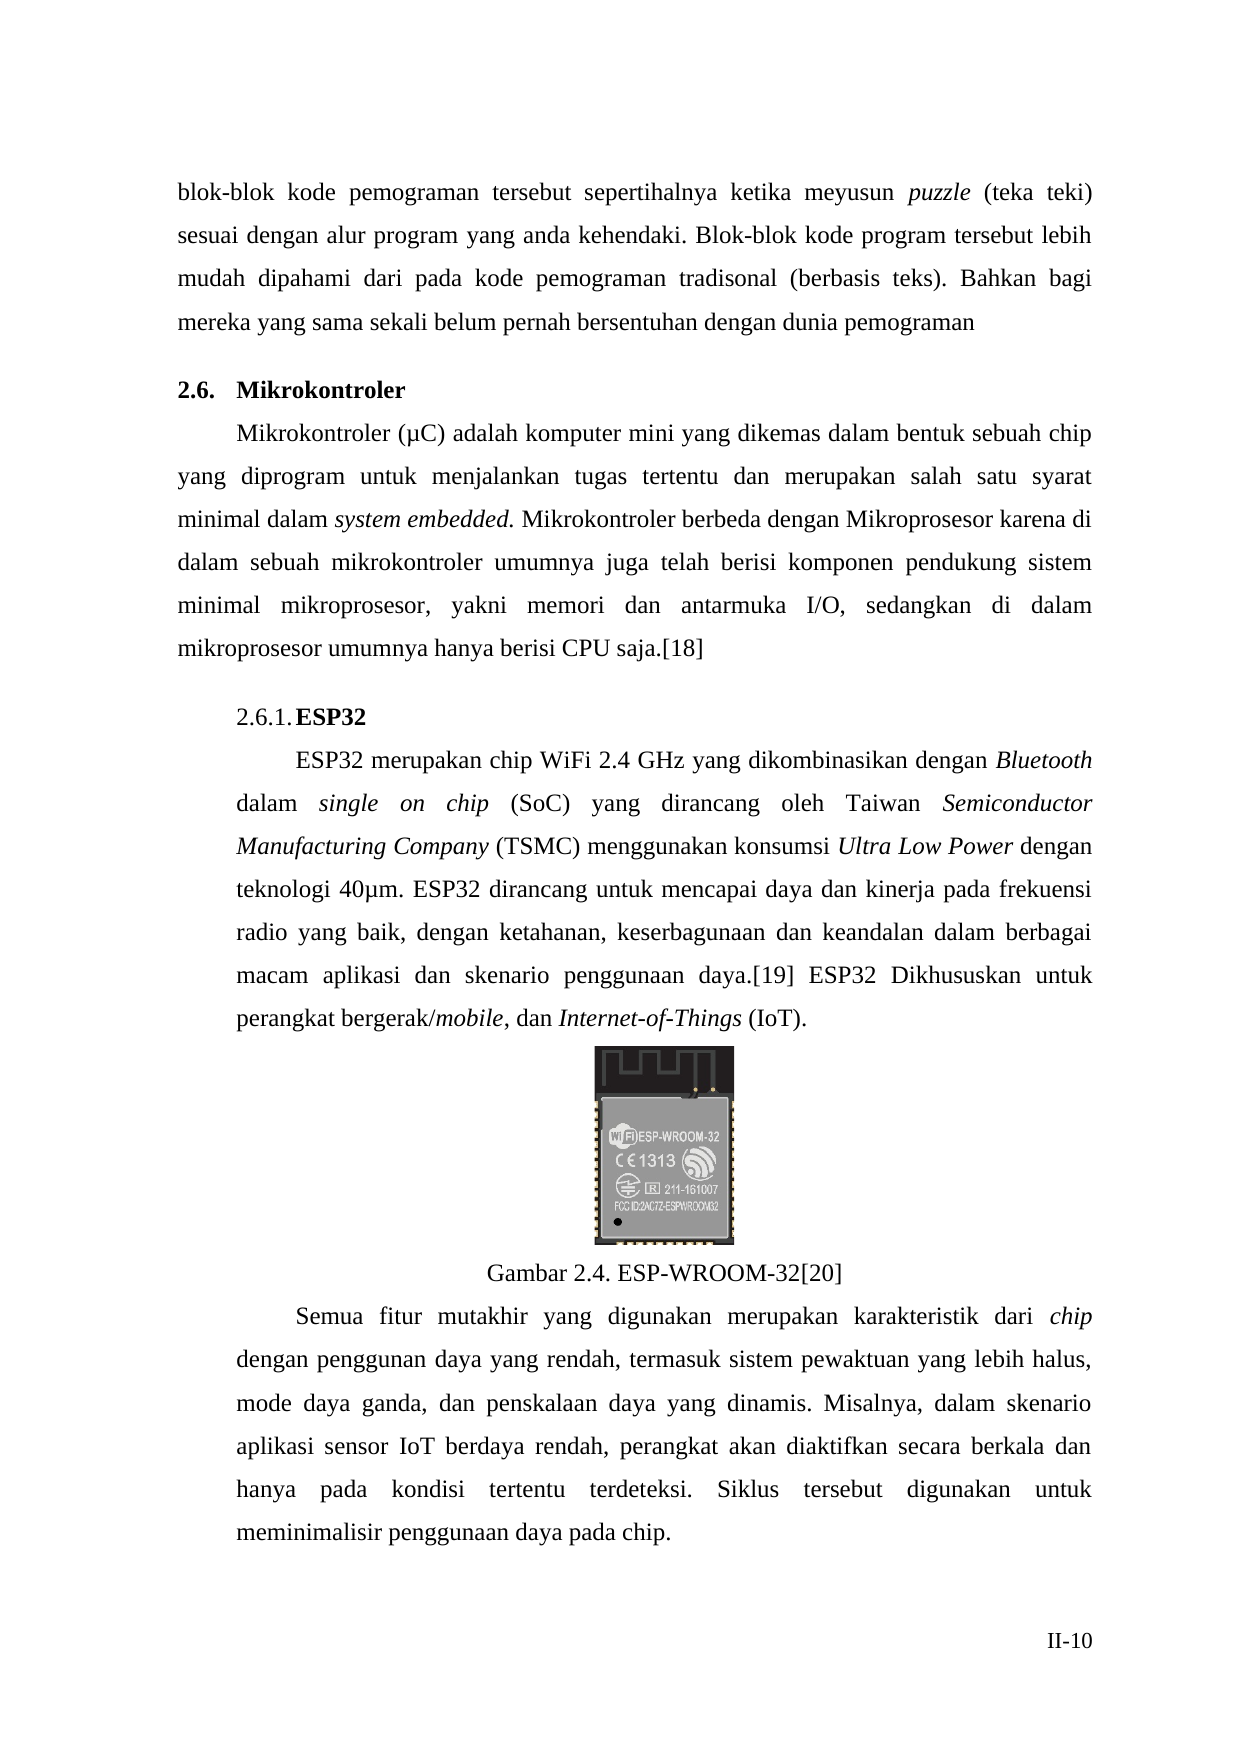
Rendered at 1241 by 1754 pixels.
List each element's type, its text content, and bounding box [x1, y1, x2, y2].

list Mikrokontroler [177, 375, 1092, 403]
list Mikrokontroler (µC) adalah komputer mini yang dikemas dalam bentuk sebuah chip yang diprogram untuk menjalankan tugas tertentu dan merupakan salah satu syarat minimal dalam system embedded. Mikrokontroler berbeda dengan Mikroprosesor karena di dalam sebuah mikrokontroler umumnya juga telah berisi komponen pendukung sistem minimal mikroprosesor, yakni memori dan antarmuka I/O, sedangkan di dalam mikroprosesor umumnya hanya berisi CPU saja.[18] [177, 418, 1092, 662]
list ESP32 merupakan chip WiFi 2.4 GHz yang dikombinasikan dengan Bluetooth dalam single on chip (SoC) yang dirancang oleh Taiwan Semiconductor Manufacturing Company (TSMC) menggunakan konsumsi Ultra Low Power dengan teknologi 40µm. ESP32 dirancang untuk mencapai daya dan kinerja pada frekuensi radio yang baik, dengan ketahanan, keserbagunaan dan keandalan dalam berbagai macam aplikasi dan skenario penggunaan daya.[19] ESP32 Dikhususkan untuk perangkat bergerak/mobile, dan Internet-of-Things (IoT). [236, 745, 1092, 1032]
list ESP32 [236, 702, 1092, 730]
text Gambar 2.4. ESP-WROOM-32[20] [177, 1258, 1092, 1287]
picture [594, 1046, 735, 1245]
list Semua fitur mutakhir yang digunakan merupakan karakteristik dari chip dengan penggunan daya yang rendah, termasuk sistem pewaktuan yang lebih halus, mode daya ganda, dan penskalaan daya yang dinamis. Misalnya, dalam skenario aplikasi sensor IoT berdaya rendah, perangkat akan diaktifkan secara berkala dan hanya pada kondisi tertentu terdeteksi. Siklus tersebut digunakan untuk meminimalisir penggunaan daya pada chip. [236, 1301, 1092, 1546]
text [177, 177, 1092, 335]
